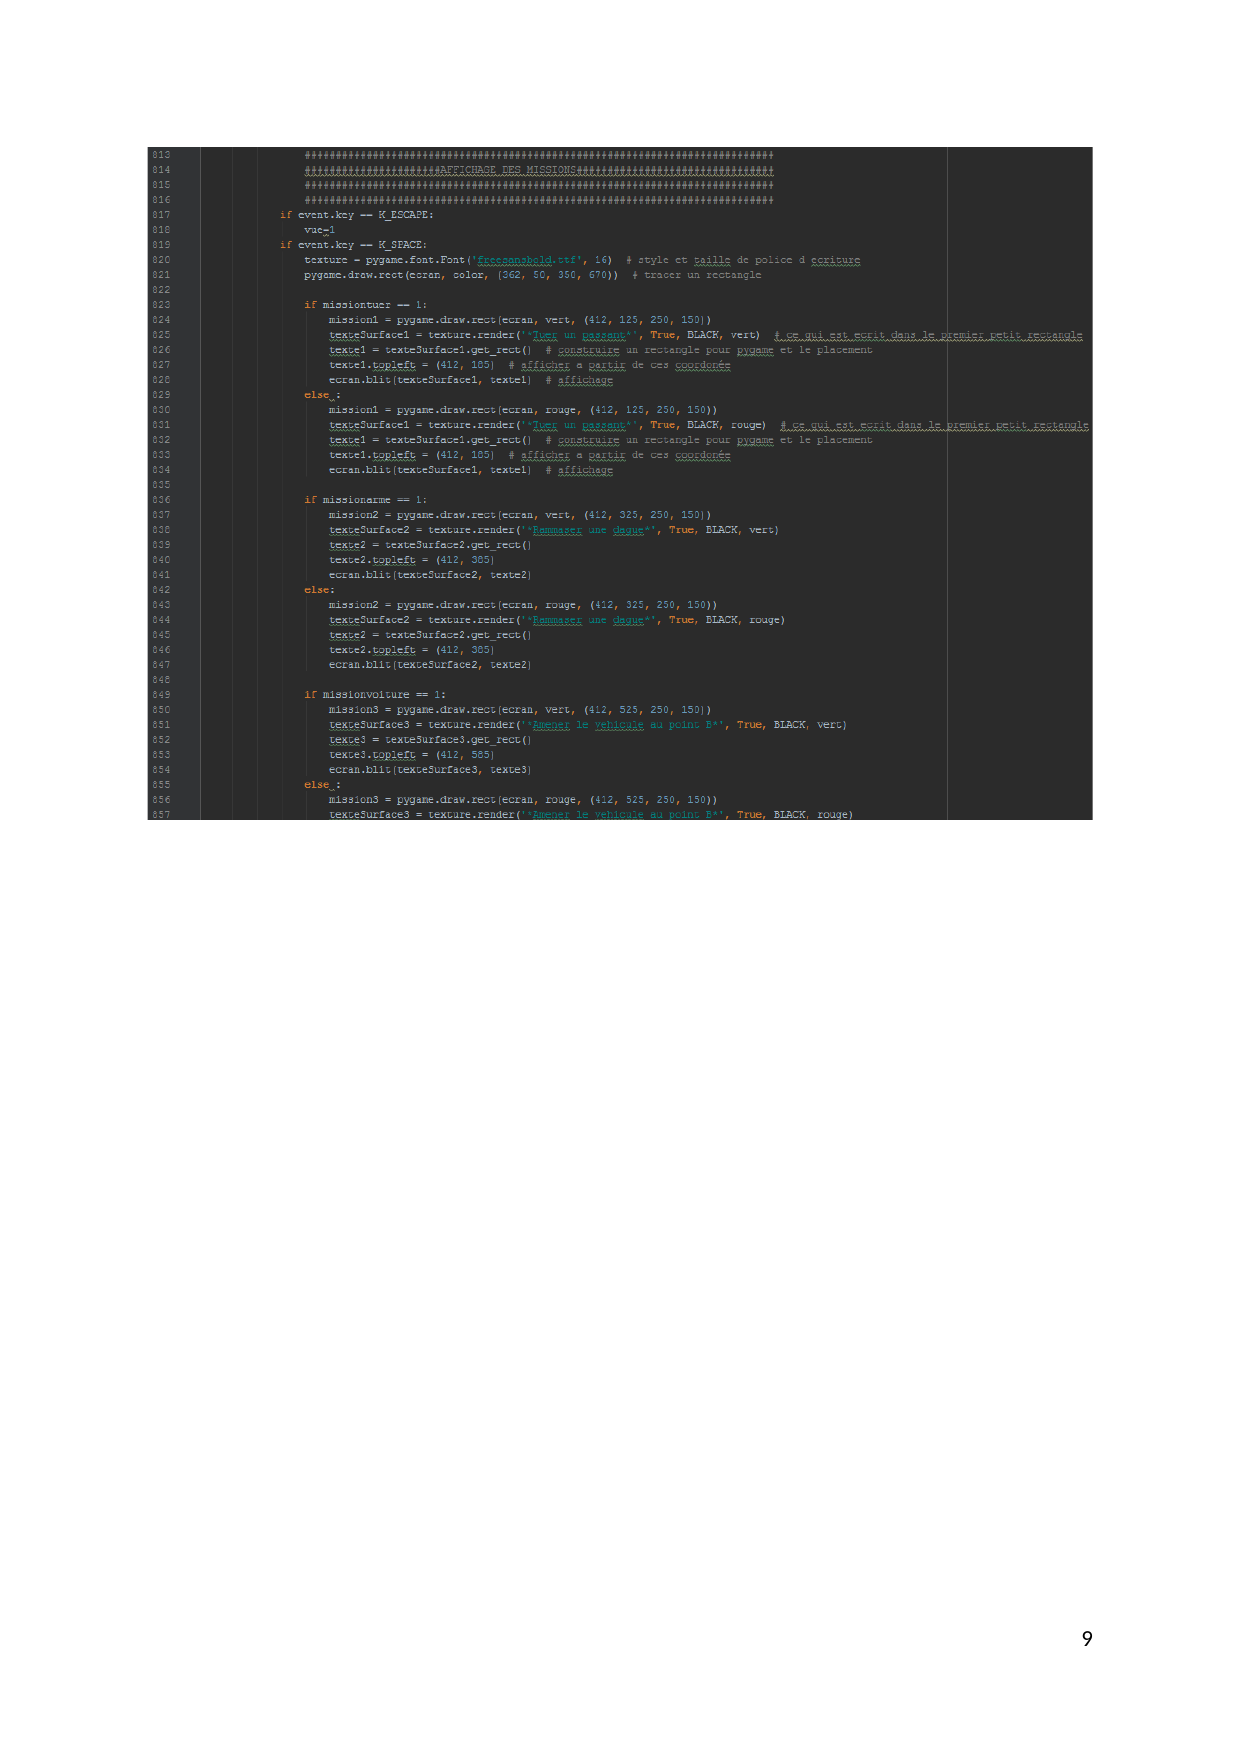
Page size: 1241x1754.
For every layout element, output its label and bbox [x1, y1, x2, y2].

picture [147, 147, 1093, 820]
